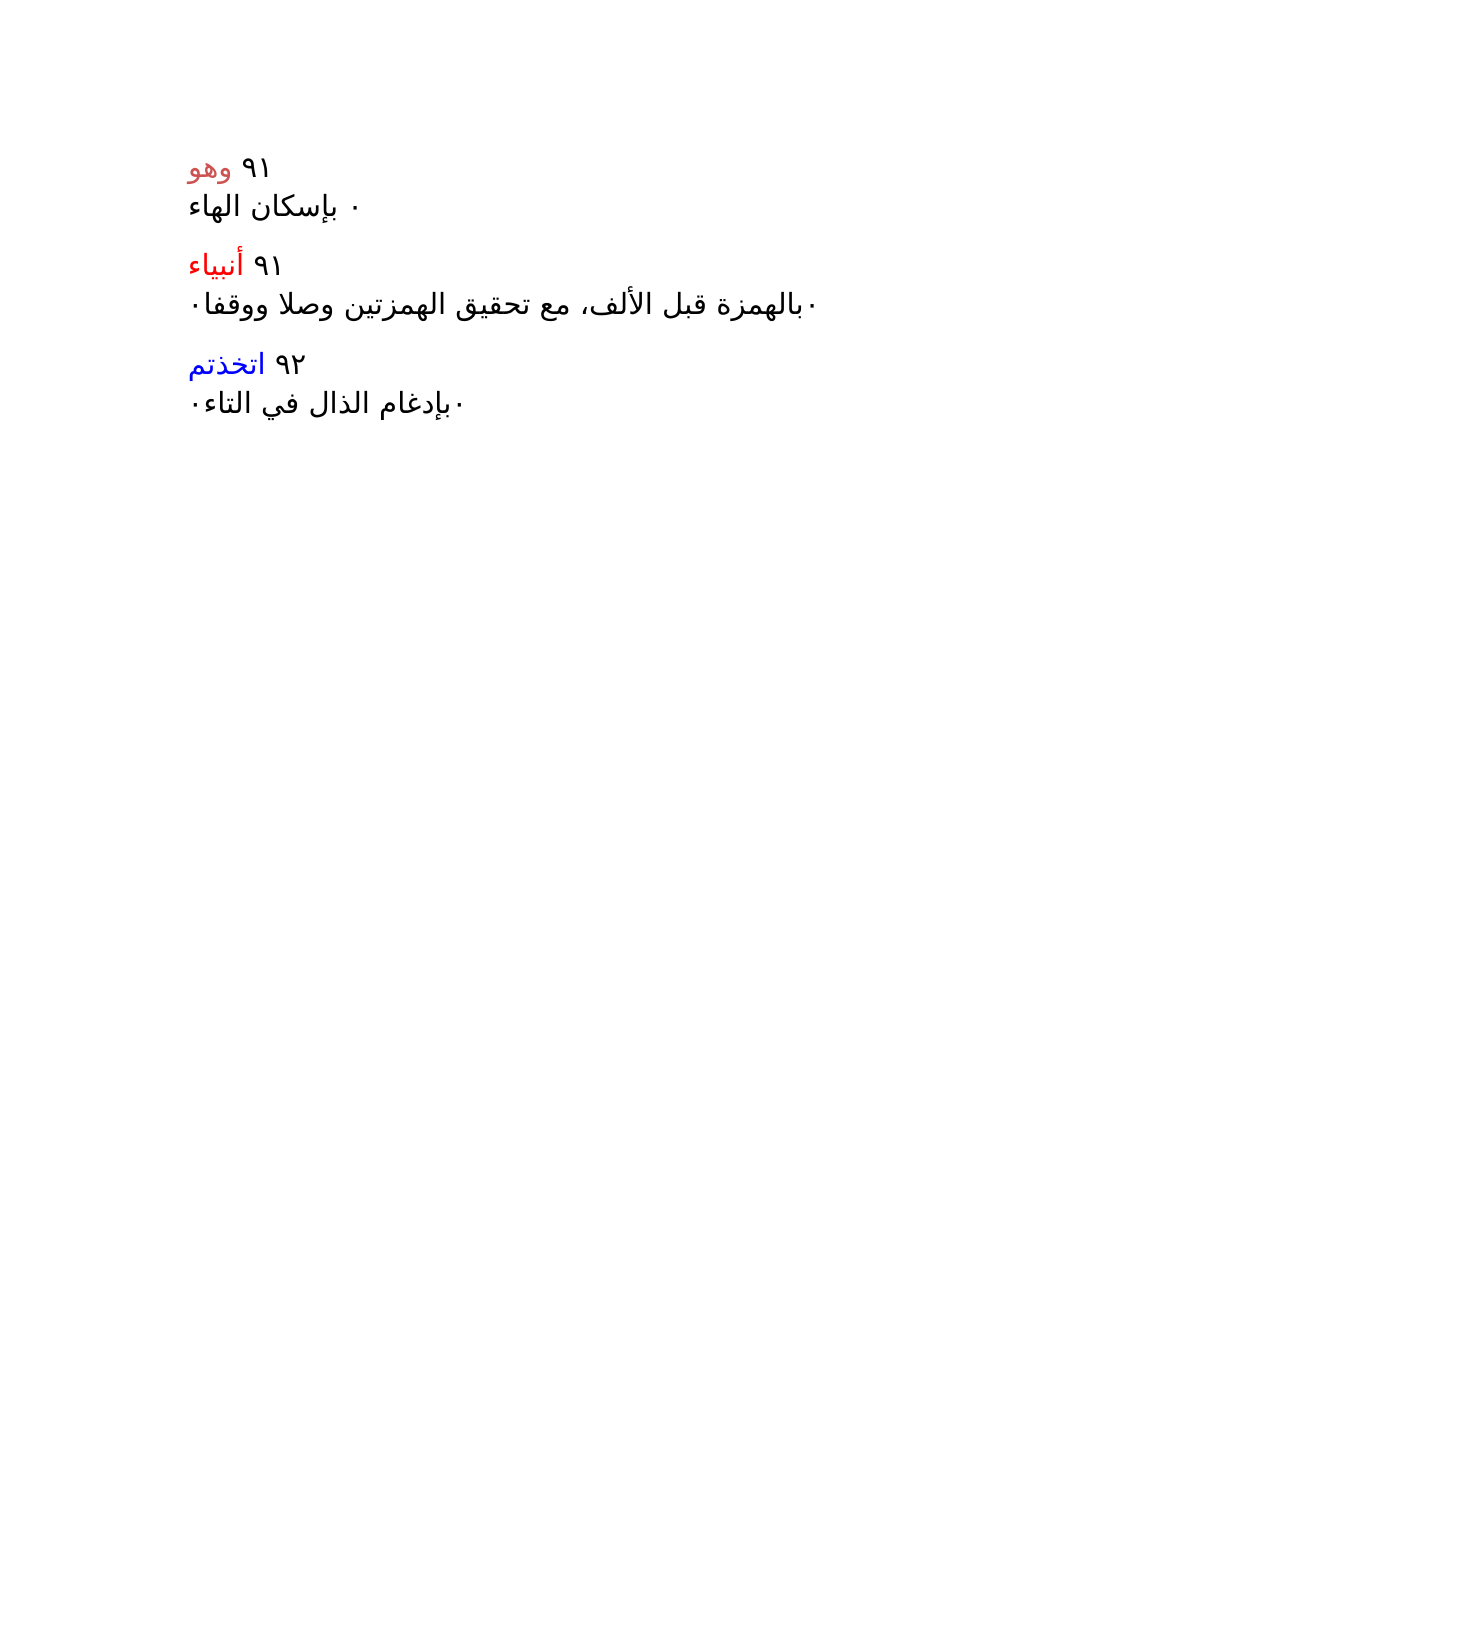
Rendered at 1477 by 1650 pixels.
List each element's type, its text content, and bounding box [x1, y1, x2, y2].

text ٩١ وهو ٠ بإسكان الهاء [187, 150, 1289, 223]
text ٩٢ اتخذتم ٠بإدغام الذال في التاء٠ [187, 347, 1289, 420]
text ٩١ أنبياء ٠بالهمزة قبل الألف، مع تحقيق الهمزتين وصلا ووقفا٠ [187, 249, 1289, 322]
